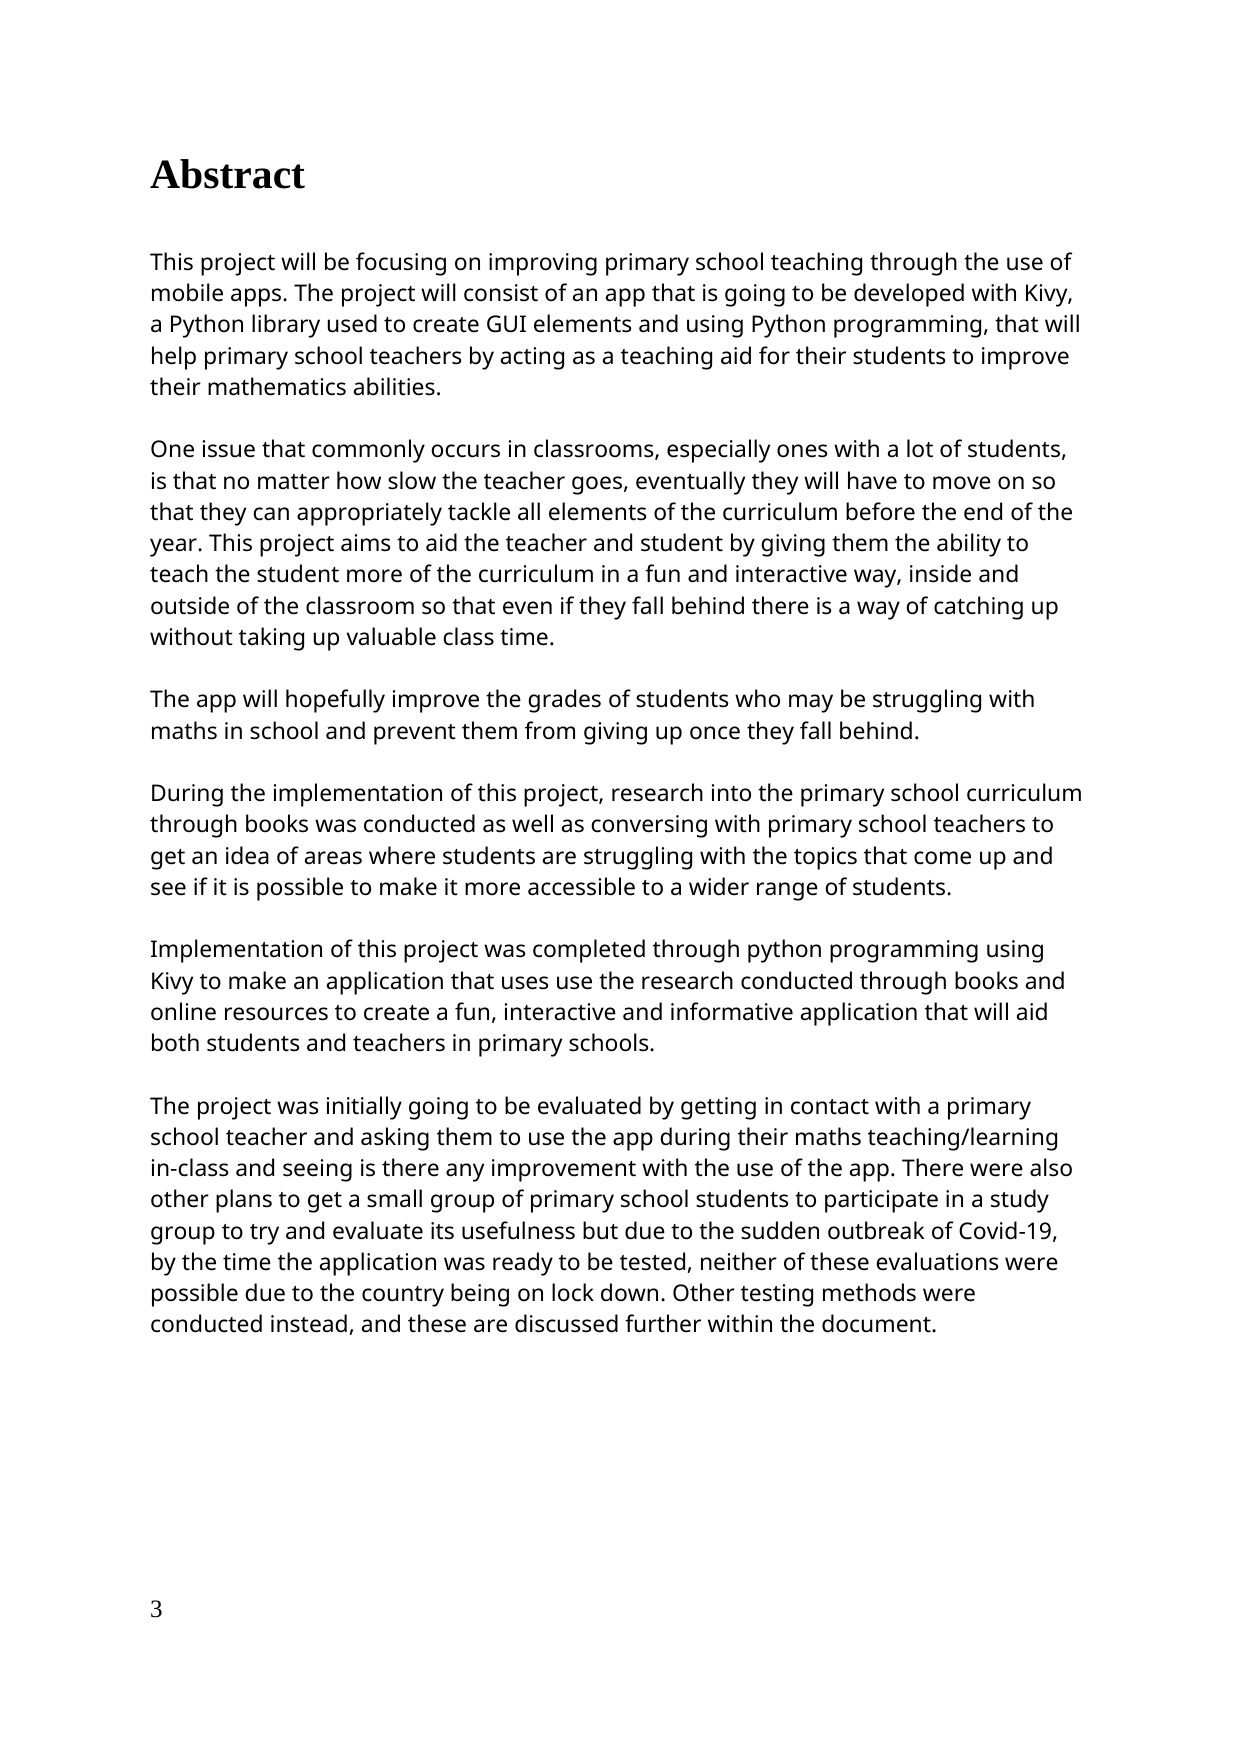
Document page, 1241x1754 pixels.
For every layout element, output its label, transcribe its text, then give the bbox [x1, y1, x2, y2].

subtitle This project will be focusing on improving primary school teaching through the use of mobile apps. The project will consist of an app that is going to be developed with Kivy, a Python library used to create GUI elements and using Python programming, that will help primary school teachers by acting as a teaching aid for their students to improve their mathematics abilities. One issue that commonly occurs in classrooms, especially ones with a lot of students, is that no matter how slow the teacher goes, eventually they will have to move on so that they can appropriately tackle all elements of the curriculum before the end of the year. This project aims to aid the teacher and student by giving them the ability to teach the student more of the curriculum in a fun and interactive way, inside and outside of the classroom so that even if they fall behind there is a way of catching up [150, 246, 1090, 621]
subtitle without taking up valuable class time. [150, 621, 1090, 652]
subtitle Implementation of this project was completed through python programming using Kivy to make an application that uses use the research conducted through books and online resources to create a fun, interactive and informative application that will aid both students and teachers in primary schools. [150, 933, 1090, 1058]
subtitle Abstract [150, 150, 1090, 198]
subtitle The project was initially going to be evaluated by getting in contact with a primary school teacher and asking them to use the app during their maths teaching/learning in-class and seeing is there any improvement with the use of the app. There were also other plans to get a small group of primary school students to participate in a study group to try and evaluate its usefulness but due to the sudden outbreak of Covid-19, by the time the application was ready to be tested, neither of these evaluations were possible due to the country being on lock down. Other testing methods were conducted instead, and these are discussed further within the document. [150, 1058, 1090, 1339]
subtitle The app will hopefully improve the grades of students who may be struggling with maths in school and prevent them from giving up once they fall behind. During the implementation of this project, research into the primary school curriculum through books was conducted as well as conversing with primary school teachers to get an idea of areas where students are struggling with the topics that come up and see if it is possible to make it more accessible to a wider range of students. [150, 652, 1090, 902]
